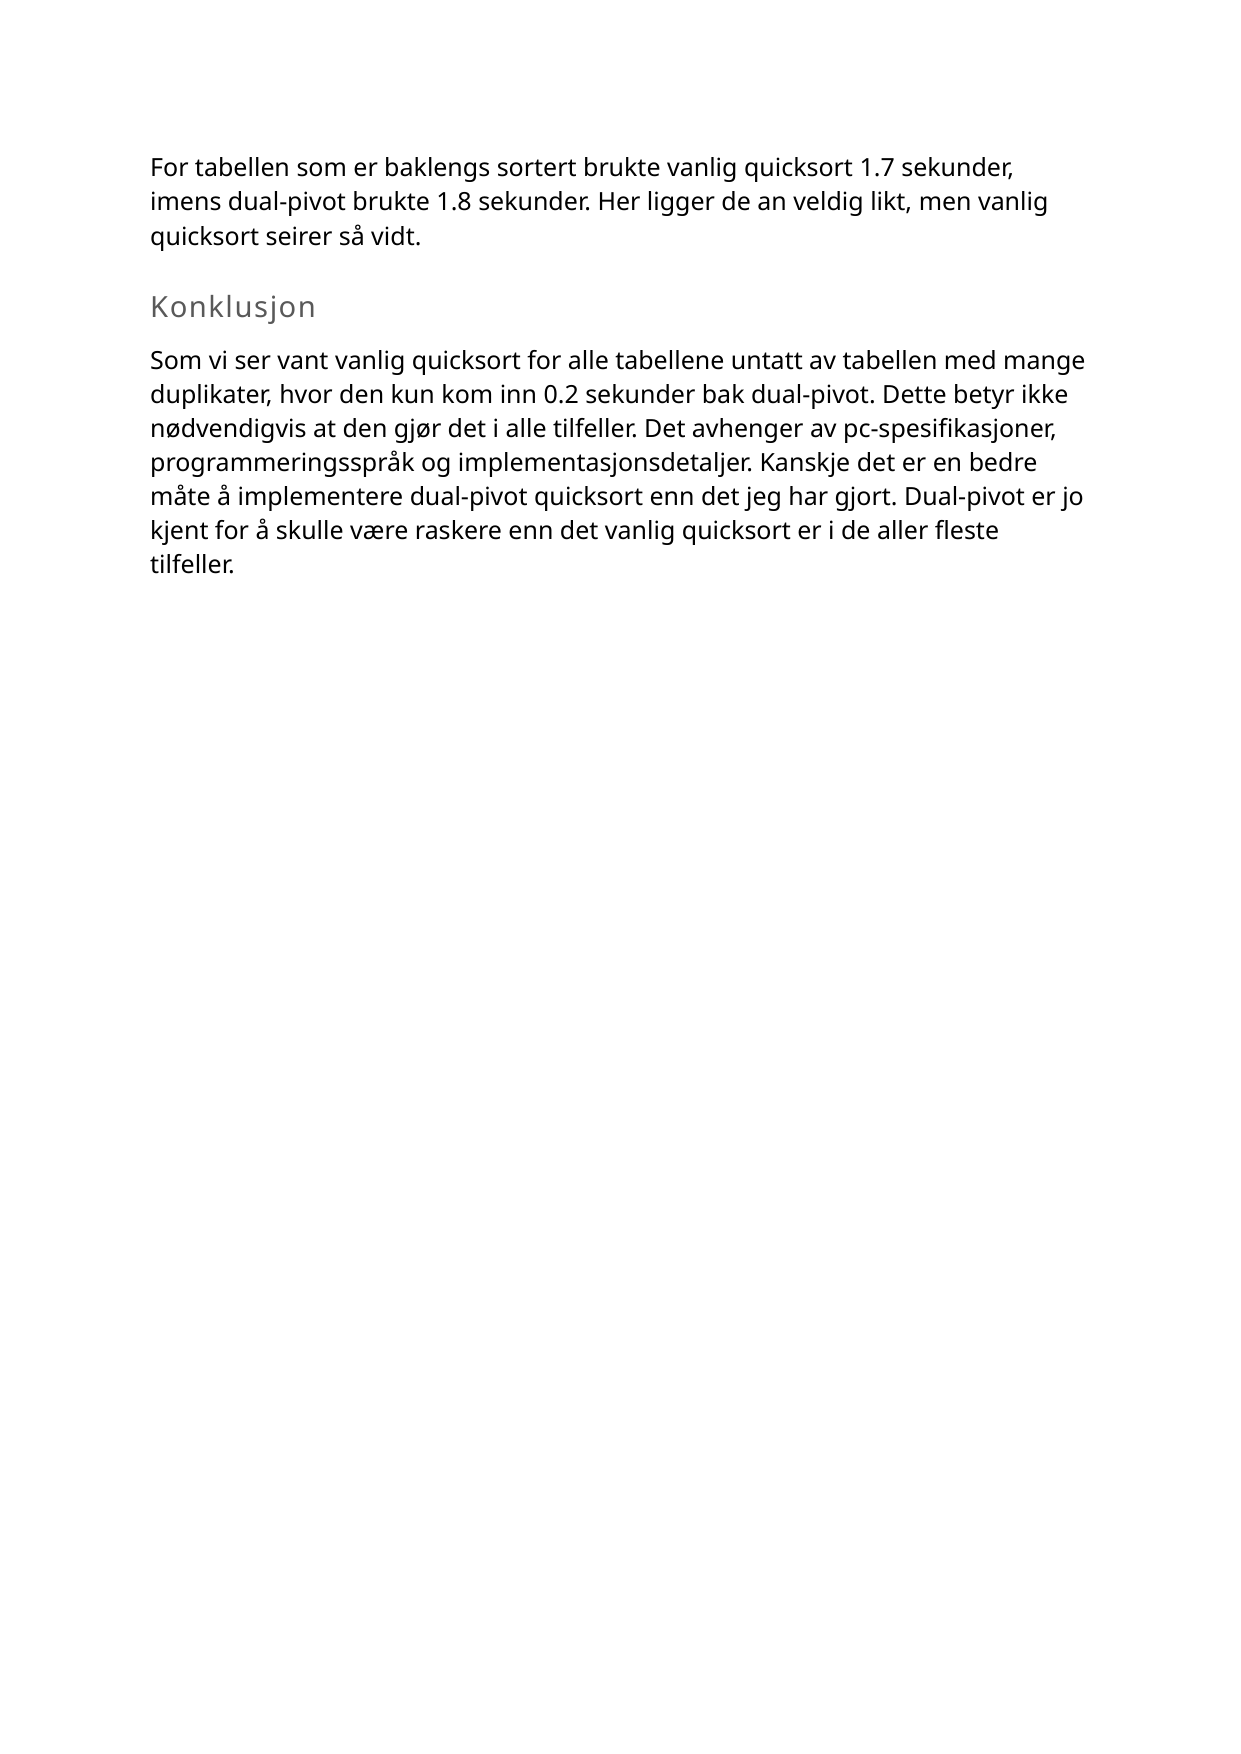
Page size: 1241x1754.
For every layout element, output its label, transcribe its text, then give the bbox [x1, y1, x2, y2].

text For tabellen som er baklengs sortert brukte vanlig quicksort 1.7 sekunder, imens dual-pivot brukte 1.8 sekunder. Her ligger de an veldig likt, men vanlig quicksort seirer så vidt. [150, 150, 1090, 252]
subtitle Konklusjon [150, 286, 1090, 326]
text Som vi ser vant vanlig quicksort for alle tabellene untatt av tabellen med mange duplikater, hvor den kun kom inn 0.2 sekunder bak dual-pivot. Dette betyr ikke nødvendigvis at den gjør det i alle tilfeller. Det avhenger av pc-spesifikasjoner, programmeringsspråk og implementasjonsdetaljer. Kanskje det er en bedre måte å implementere dual-pivot quicksort enn det jeg har gjort. Dual-pivot er jo kjent for å skulle være raskere enn det vanlig quicksort er i de aller fleste tilfeller. [150, 343, 1090, 581]
